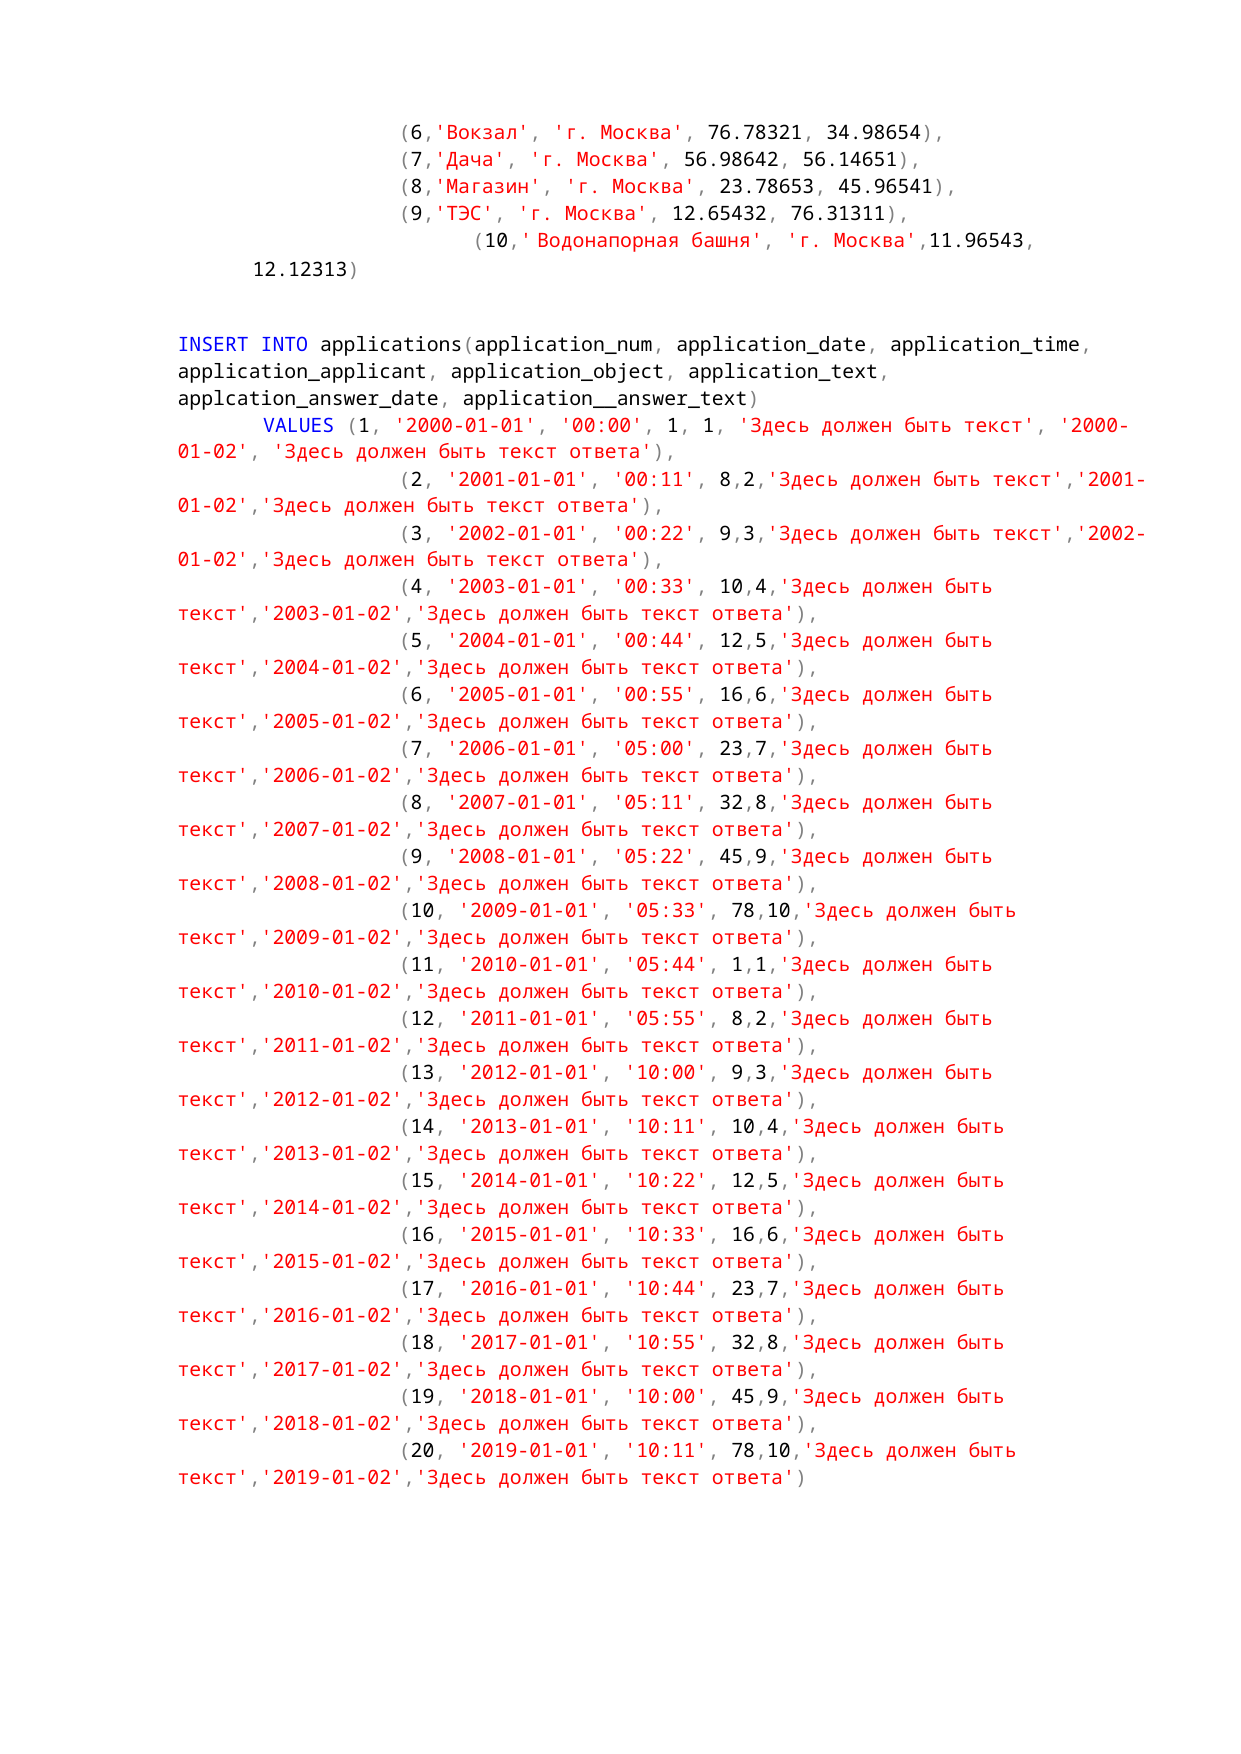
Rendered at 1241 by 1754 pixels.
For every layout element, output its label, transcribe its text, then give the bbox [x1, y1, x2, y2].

text (2, '2001-01-01', '00:11', 8,2,'Здесь должен быть текст','2001-01-02','Здесь должен быть текст ответа'), [177, 465, 1152, 519]
text (3, '2002-01-01', '00:22', 9,3,'Здесь должен быть текст','2002-01-02','Здесь должен быть текст ответа'), [177, 519, 1152, 573]
text (15, '2014-01-01', '10:22', 12,5,'Здесь должен быть текст','2014-01-02','Здесь должен быть текст ответа'), [177, 1166, 1152, 1220]
text (6, '2005-01-01', '00:55', 16,6,'Здесь должен быть текст','2005-01-02','Здесь должен быть текст ответа'), [177, 681, 1152, 734]
text (9, '2008-01-01', '05:22', 45,9,'Здесь должен быть текст','2008-01-02','Здесь должен быть текст ответа'), [177, 842, 1152, 896]
text (11, '2010-01-01', '05:44', 1,1,'Здесь должен быть текст','2010-01-02','Здесь должен быть текст ответа'), [177, 950, 1152, 1004]
text (19, '2018-01-01', '10:00', 45,9,'Здесь должен быть текст','2018-01-02','Здесь должен быть текст ответа'), [177, 1382, 1152, 1436]
list (10,' Водонапорная башня', 'г. Москва',11.96543, 12.12313) [252, 226, 1152, 282]
text INSERT INTO applications(application_num, application_date, application_time, application_applicant, application_object, application_text, applcation_answer_date, application__answer_text) [177, 330, 1152, 411]
text (12, '2011-01-01', '05:55', 8,2,'Здесь должен быть текст','2011-01-02','Здесь должен быть текст ответа'), [177, 1004, 1152, 1058]
text (6,'Вокзал', 'г. Москва', 76.78321, 34.98654), [177, 118, 1152, 145]
text (14, '2013-01-01', '10:11', 10,4,'Здесь должен быть текст','2013-01-02','Здесь должен быть текст ответа'), [177, 1112, 1152, 1166]
text (16, '2015-01-01', '10:33', 16,6,'Здесь должен быть текст','2015-01-02','Здесь должен быть текст ответа'), [177, 1220, 1152, 1274]
text (4, '2003-01-01', '00:33', 10,4,'Здесь должен быть текст','2003-01-02','Здесь должен быть текст ответа'), [177, 573, 1152, 627]
text (8, '2007-01-01', '05:11', 32,8,'Здесь должен быть текст','2007-01-02','Здесь должен быть текст ответа'), [177, 788, 1152, 842]
text (10, '2009-01-01', '05:33', 78,10,'Здесь должен быть текст','2009-01-02','Здесь должен быть текст ответа'), [177, 896, 1152, 950]
text VALUES (1, '2000-01-01', '00:00', 1, 1, 'Здесь должен быть текст', '2000-01-02', 'Здесь должен быть текст ответа'), [177, 411, 1152, 465]
text (5, '2004-01-01', '00:44', 12,5,'Здесь должен быть текст','2004-01-02','Здесь должен быть текст ответа'), [177, 627, 1152, 681]
text (18, '2017-01-01', '10:55', 32,8,'Здесь должен быть текст','2017-01-02','Здесь должен быть текст ответа'), [177, 1328, 1152, 1382]
text (13, '2012-01-01', '10:00', 9,3,'Здесь должен быть текст','2012-01-02','Здесь должен быть текст ответа'), [177, 1058, 1152, 1112]
text (7,'Дача', 'г. Москва', 56.98642, 56.14651), [177, 145, 1152, 172]
text (9,'ТЭС', 'г. Москва', 12.65432, 76.31311), [177, 199, 1152, 226]
text (20, '2019-01-01', '10:11', 78,10,'Здесь должен быть текст','2019-01-02','Здесь должен быть текст ответа') [177, 1436, 1152, 1490]
text (7, '2006-01-01', '05:00', 23,7,'Здесь должен быть текст','2006-01-02','Здесь должен быть текст ответа'), [177, 734, 1152, 788]
text (17, '2016-01-01', '10:44', 23,7,'Здесь должен быть текст','2016-01-02','Здесь должен быть текст ответа'), [177, 1274, 1152, 1328]
text (8,'Магазин', 'г. Москва', 23.78653, 45.96541), [177, 172, 1152, 199]
